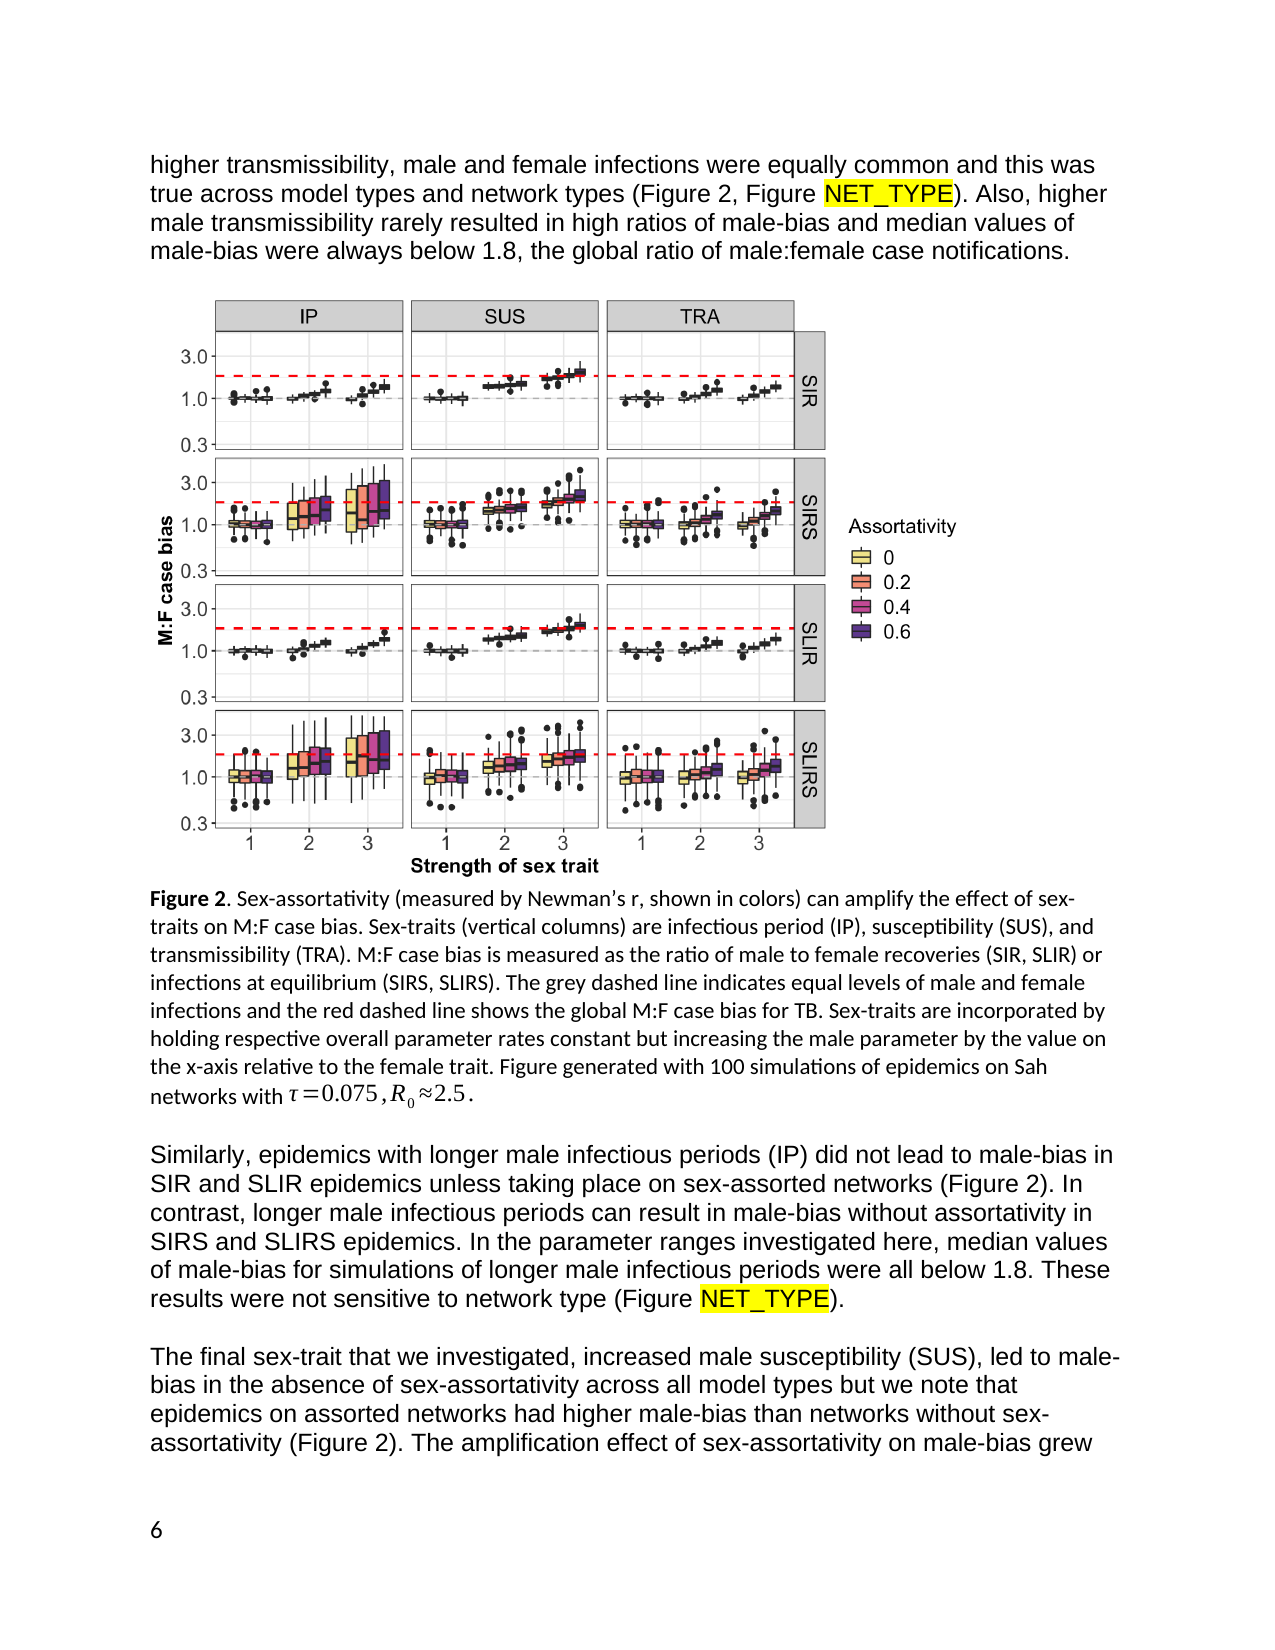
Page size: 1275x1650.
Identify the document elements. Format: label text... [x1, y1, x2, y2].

picture [150, 293, 972, 884]
text Figure 2. Sex-assortativity (measured by Newman’s r, shown in colors) can amplify the effect of sex-traits on M:F case bias. Sex-traits (vertical columns) are infectious period (IP), susceptibility (SUS), and transmissibility (TRA). M:F case bias is measured as the ratio of male to female recoveries (SIR, SLIR) or infections at equilibrium (SIRS, SLIRS). The grey dashed line indicates equal levels of male and female infections and the red dashed line shows the global M:F case bias for TB. Sex-traits are incorporated by holding respective overall parameter rates constant but increasing the male parameter by the value on the x-axis relative to the female trait. Figure generated with 100 simulations of epidemics on Sah networks with [150, 884, 1125, 1111]
